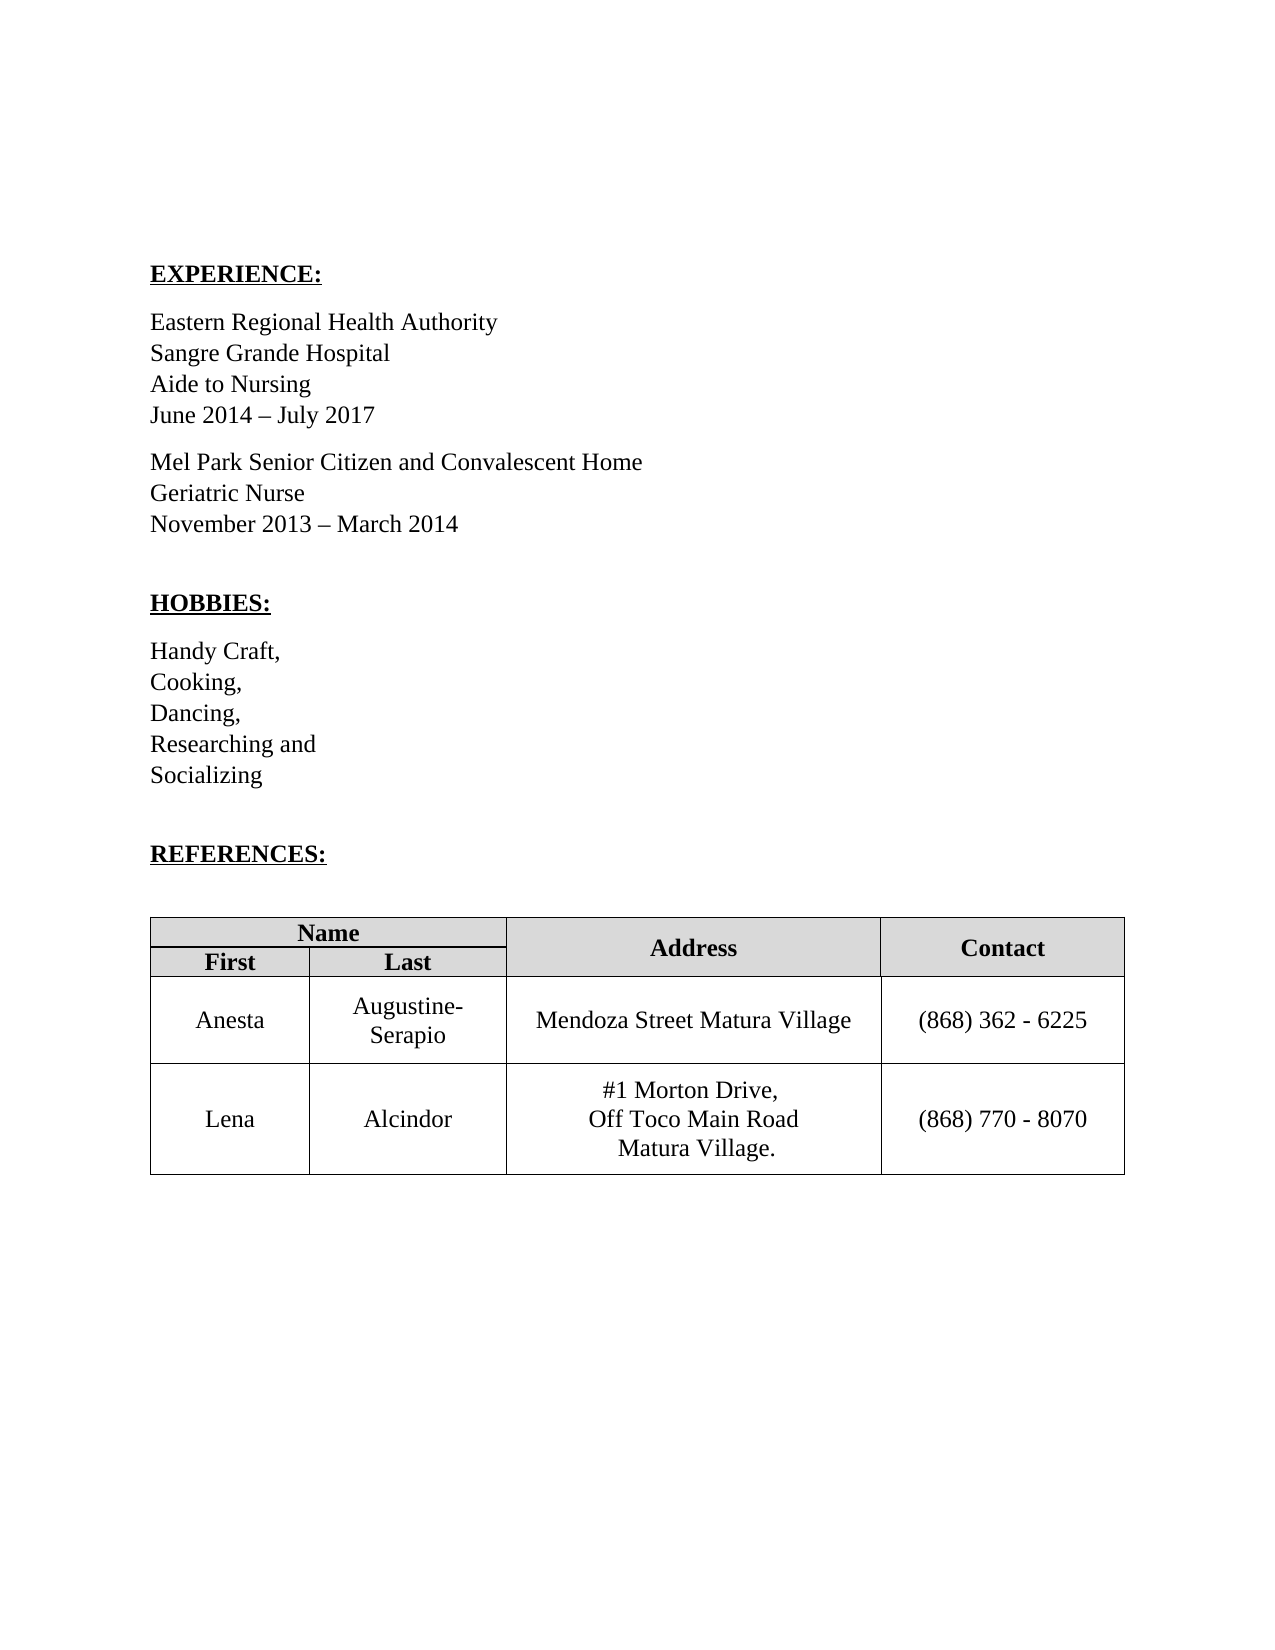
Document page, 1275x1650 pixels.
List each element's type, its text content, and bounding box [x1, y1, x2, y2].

table_cell Mendoza Street Matura Village [507, 977, 881, 1062]
table_cell (868) 362 - 6225 [882, 977, 1124, 1062]
table_cell First [151, 948, 309, 976]
table_header Address [507, 918, 880, 976]
table_header Contact [881, 918, 1124, 976]
table_cell Alcindor [310, 1064, 506, 1174]
table_cell (868) 770 - 8070 [882, 1064, 1124, 1174]
table_cell Last [310, 948, 506, 976]
text Mel Park Senior Citizen and Convalescent Home Geriatric Nurse November 2013 – March 2014 [150, 447, 1125, 538]
table_cell Augustine-Serapio [310, 977, 506, 1062]
table_cell Lena [151, 1064, 309, 1174]
table_cell #1 Morton Drive, Off Toco Main Road Matura Village. [507, 1064, 881, 1174]
text Eastern Regional Health Authority Sangre Grande Hospital Aide to Nursing June 2014 – July 2017 [150, 307, 1125, 428]
table_cell Anesta [151, 977, 309, 1062]
text Handy Craft, Cooking, Dancing, Researching and Socializing [150, 636, 1125, 789]
text HOBBIES: [150, 557, 1125, 617]
text REFERENCES: [150, 808, 1125, 898]
table_header Name [151, 918, 506, 946]
text EXPERIENCE: [150, 259, 1125, 288]
